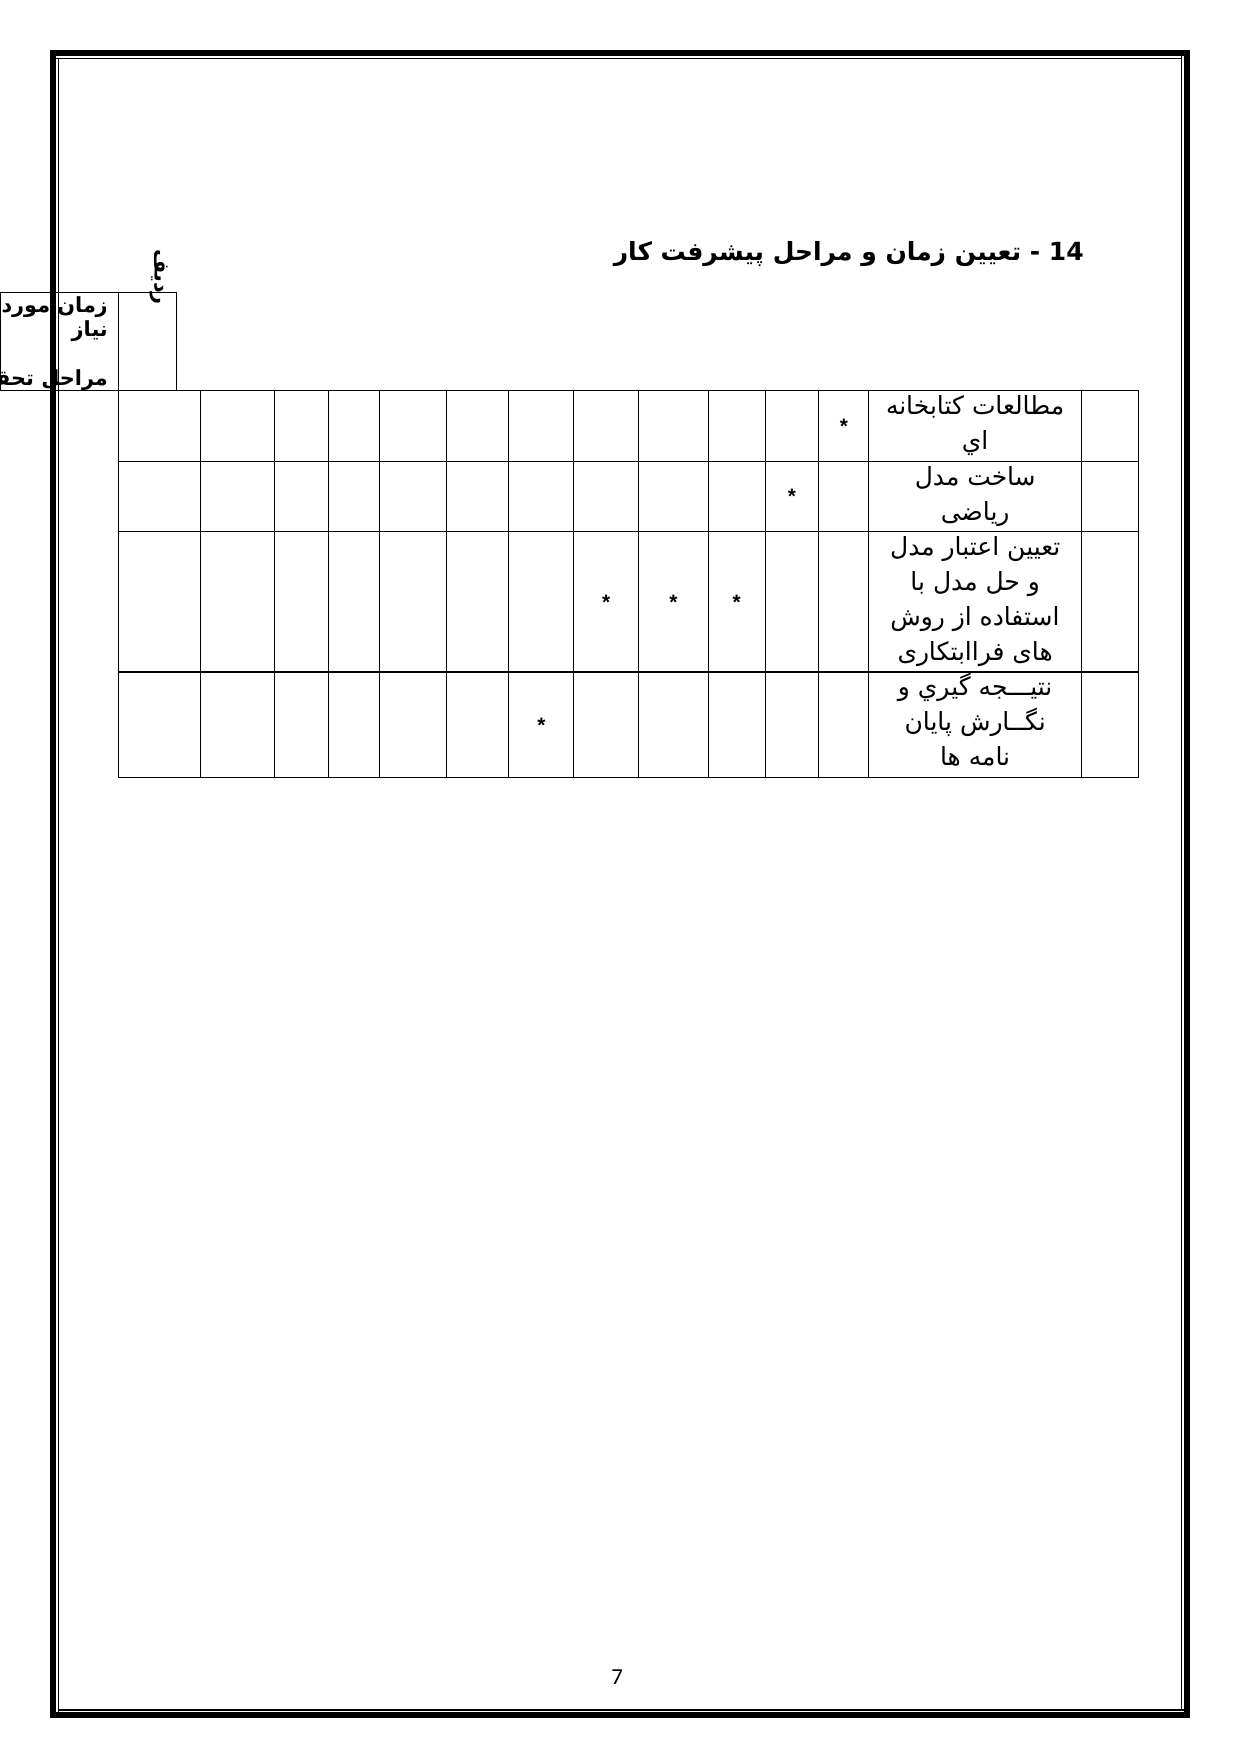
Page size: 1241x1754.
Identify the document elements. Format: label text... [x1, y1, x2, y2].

table_cell * [639, 532, 708, 671]
table_cell [329, 391, 379, 461]
table_cell [709, 462, 765, 531]
table_cell [329, 462, 379, 531]
table_cell [119, 462, 200, 531]
table_cell [639, 673, 708, 777]
table_cell [201, 532, 274, 671]
text 14 - تعیین زمان و مراحل پیشرفت کار [118, 237, 1112, 267]
table_cell نتيـــجه گيري و نگــارش پايان نامه ها [869, 673, 1081, 777]
table_cell [1082, 391, 1138, 461]
table_cell [574, 673, 638, 777]
table_cell [1082, 462, 1138, 531]
table_cell [380, 532, 446, 671]
table_cell [275, 532, 328, 671]
table_cell [329, 673, 379, 777]
table_cell [380, 673, 446, 777]
table_cell * [819, 391, 868, 461]
table_cell * [709, 532, 765, 671]
table_cell [509, 391, 573, 461]
table_cell [819, 462, 868, 531]
table_cell [574, 462, 638, 531]
table_cell [275, 673, 328, 777]
table_cell ساخت مدل ریاضی [869, 462, 1081, 531]
table_cell [1082, 532, 1138, 671]
table_cell [275, 391, 328, 461]
table_cell * [574, 532, 638, 671]
table_cell [119, 532, 200, 671]
table_cell * [509, 673, 573, 777]
table_cell [119, 391, 200, 461]
table_cell [1082, 673, 1138, 777]
table_cell [447, 462, 508, 531]
table_cell [201, 391, 274, 461]
table_cell [766, 532, 818, 671]
table_cell [709, 391, 765, 461]
table_cell [509, 532, 573, 671]
table_cell [380, 462, 446, 531]
table_cell [447, 391, 508, 461]
table_cell * [766, 462, 818, 531]
table_cell مطالعات كتابخانه اي [869, 391, 1081, 461]
table_cell [709, 673, 765, 777]
table_cell [766, 673, 818, 777]
table_cell [329, 532, 379, 671]
table_cell [119, 673, 200, 777]
table_cell [639, 462, 708, 531]
table_header ردیف [119, 293, 176, 390]
table_cell [447, 532, 508, 671]
table_cell [819, 532, 868, 671]
table_cell تعیین اعتبار مدل و حل مدل با استفاده از روش های فراابتکاری [869, 532, 1081, 671]
table_cell [819, 673, 868, 777]
table_cell [574, 391, 638, 461]
table_cell [275, 462, 328, 531]
table_cell [380, 391, 446, 461]
table_cell [766, 391, 818, 461]
table_cell [639, 391, 708, 461]
table_cell [201, 462, 274, 531]
table_cell [201, 673, 274, 777]
table_cell [447, 673, 508, 777]
table_cell [509, 462, 573, 531]
